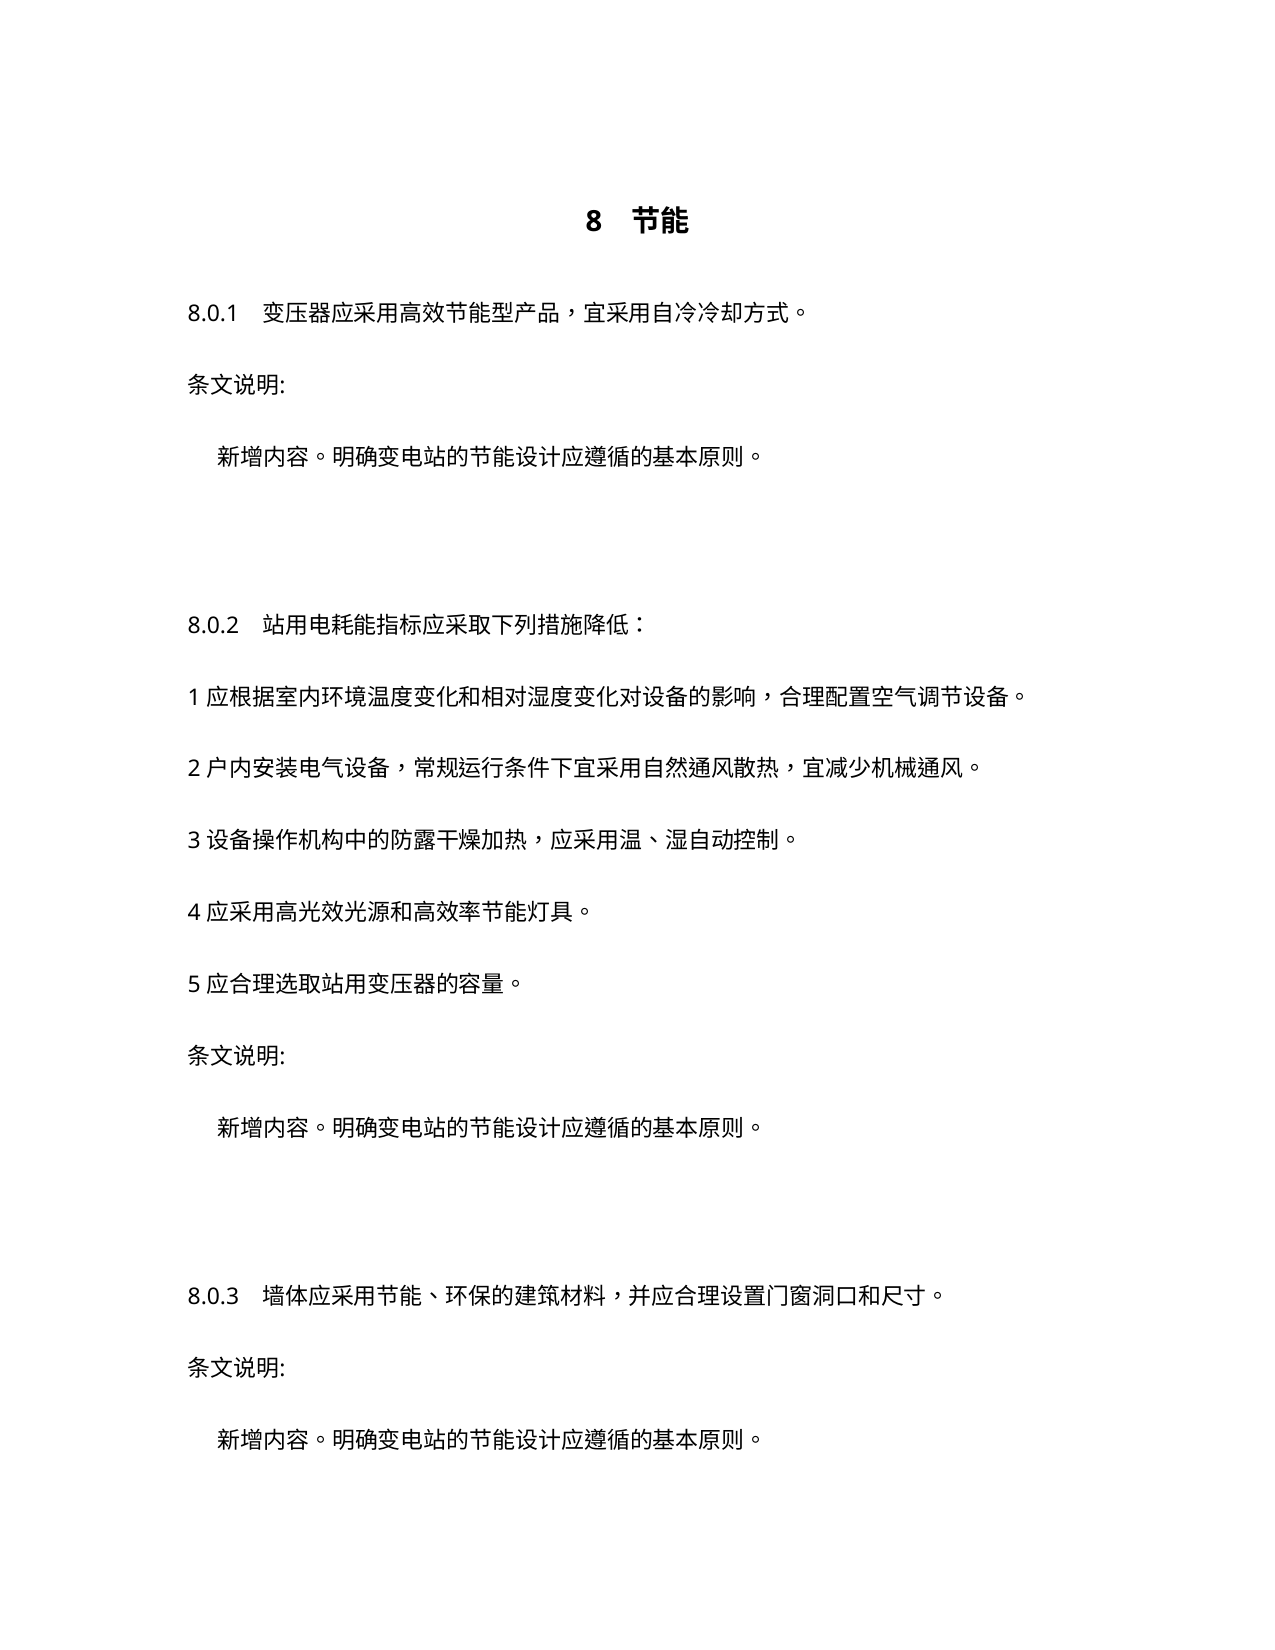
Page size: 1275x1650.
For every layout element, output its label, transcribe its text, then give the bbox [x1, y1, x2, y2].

text 8.0.1 变压器应采用高效节能型产品，宜采用自冷冷却方式。 条文说明: 新增内容。明确变电站的节能设计应遵循的基本原则。 [187, 297, 1087, 472]
subtitle 8 节能 [187, 200, 1087, 240]
text 8.0.2 站用电耗能指标应采取下列措施降低： 1 应根据室内环境温度变化和相对湿度变化对设备的影响，合理配置空气调节设备。 2 户内安装电气设备，常规运行条件下宜采用自然通风散热，宜减少机械通风。 3 设备操作机构中的防露干燥加热，应采用温、湿自动控制。 4 应采用高光效光源和高效率节能灯具。 5 应合理选取站用变压器的容量。 条文说明: 新增内容。明确变电站的节能设计应遵循的基本原则。 [187, 609, 1087, 1143]
text 8.0.3 墙体应采用节能、环保的建筑材料，并应合理设置门窗洞口和尺寸。 条文说明: 新增内容。明确变电站的节能设计应遵循的基本原则。 [187, 1280, 1087, 1455]
